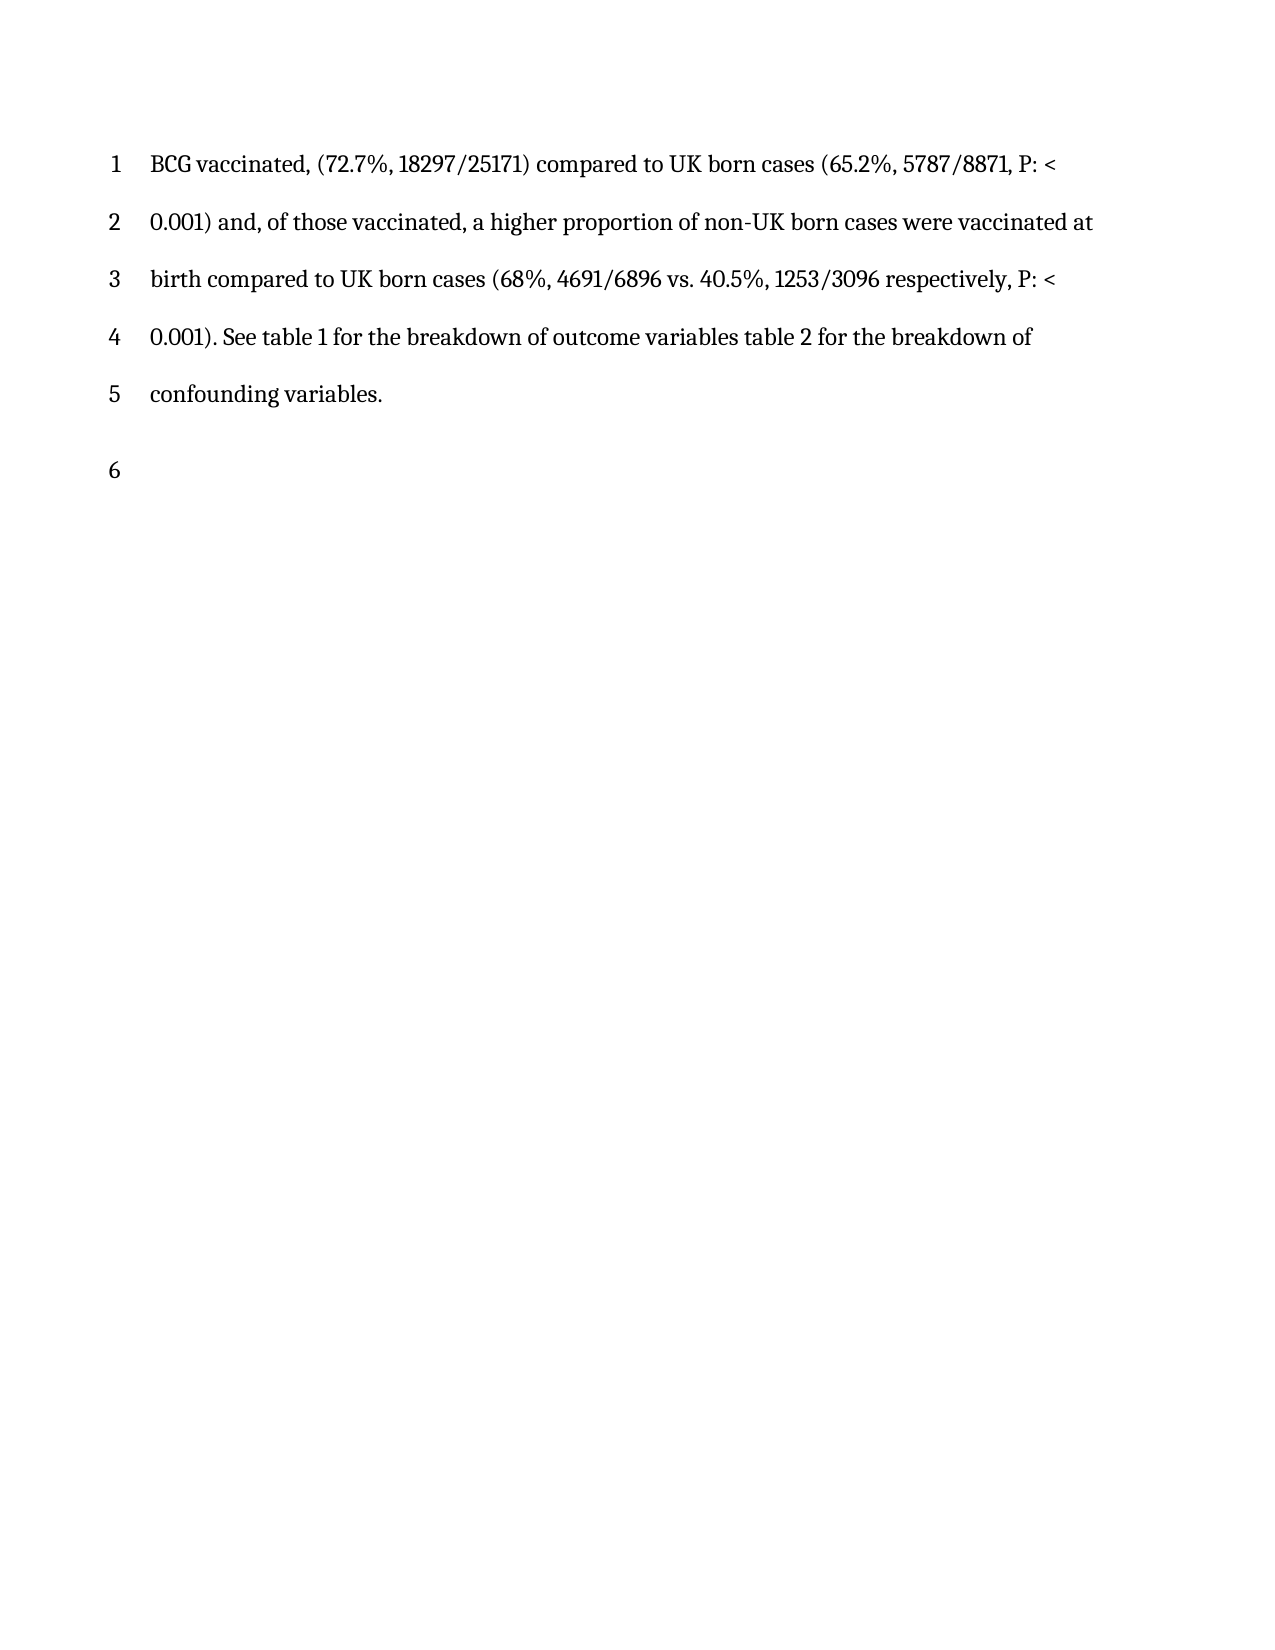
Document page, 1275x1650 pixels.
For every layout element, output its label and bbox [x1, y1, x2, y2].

text [150, 150, 1125, 409]
